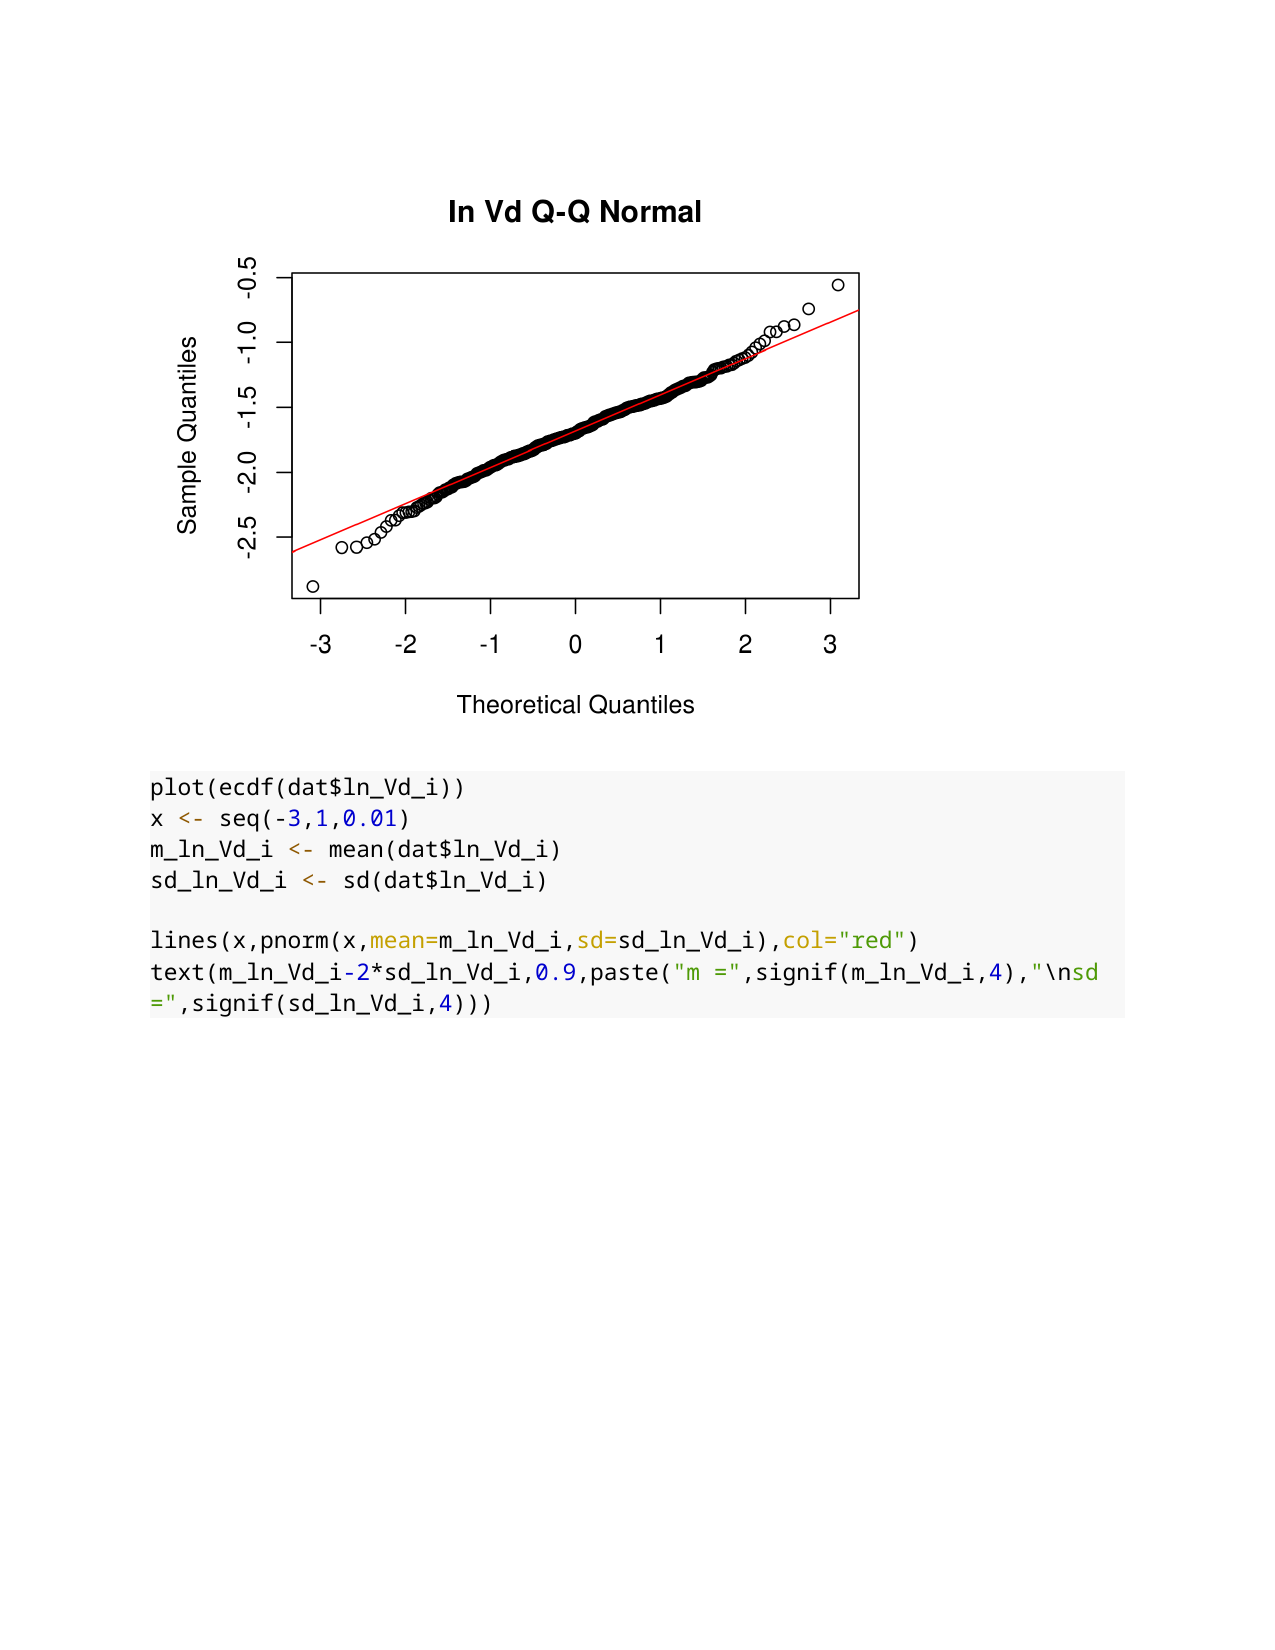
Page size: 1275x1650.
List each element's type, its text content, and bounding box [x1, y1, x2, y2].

picture [168, 150, 922, 752]
text plot(ecdf(dat$ln_Vd_i)) x <- seq(-3,1,0.01) m_ln_Vd_i <- mean(dat$ln_Vd_i) sd_ln_Vd_i <- sd(dat$ln_Vd_i) lines(x,pnorm(x,mean=m_ln_Vd_i,sd=sd_ln_Vd_i),col="red") text(m_ln_Vd_i-2*sd_ln_Vd_i,0.9,paste("m =",signif(m_ln_Vd_i,4),"\nsd =",signif(sd_ln_Vd_i,4))) [150, 771, 1125, 1018]
